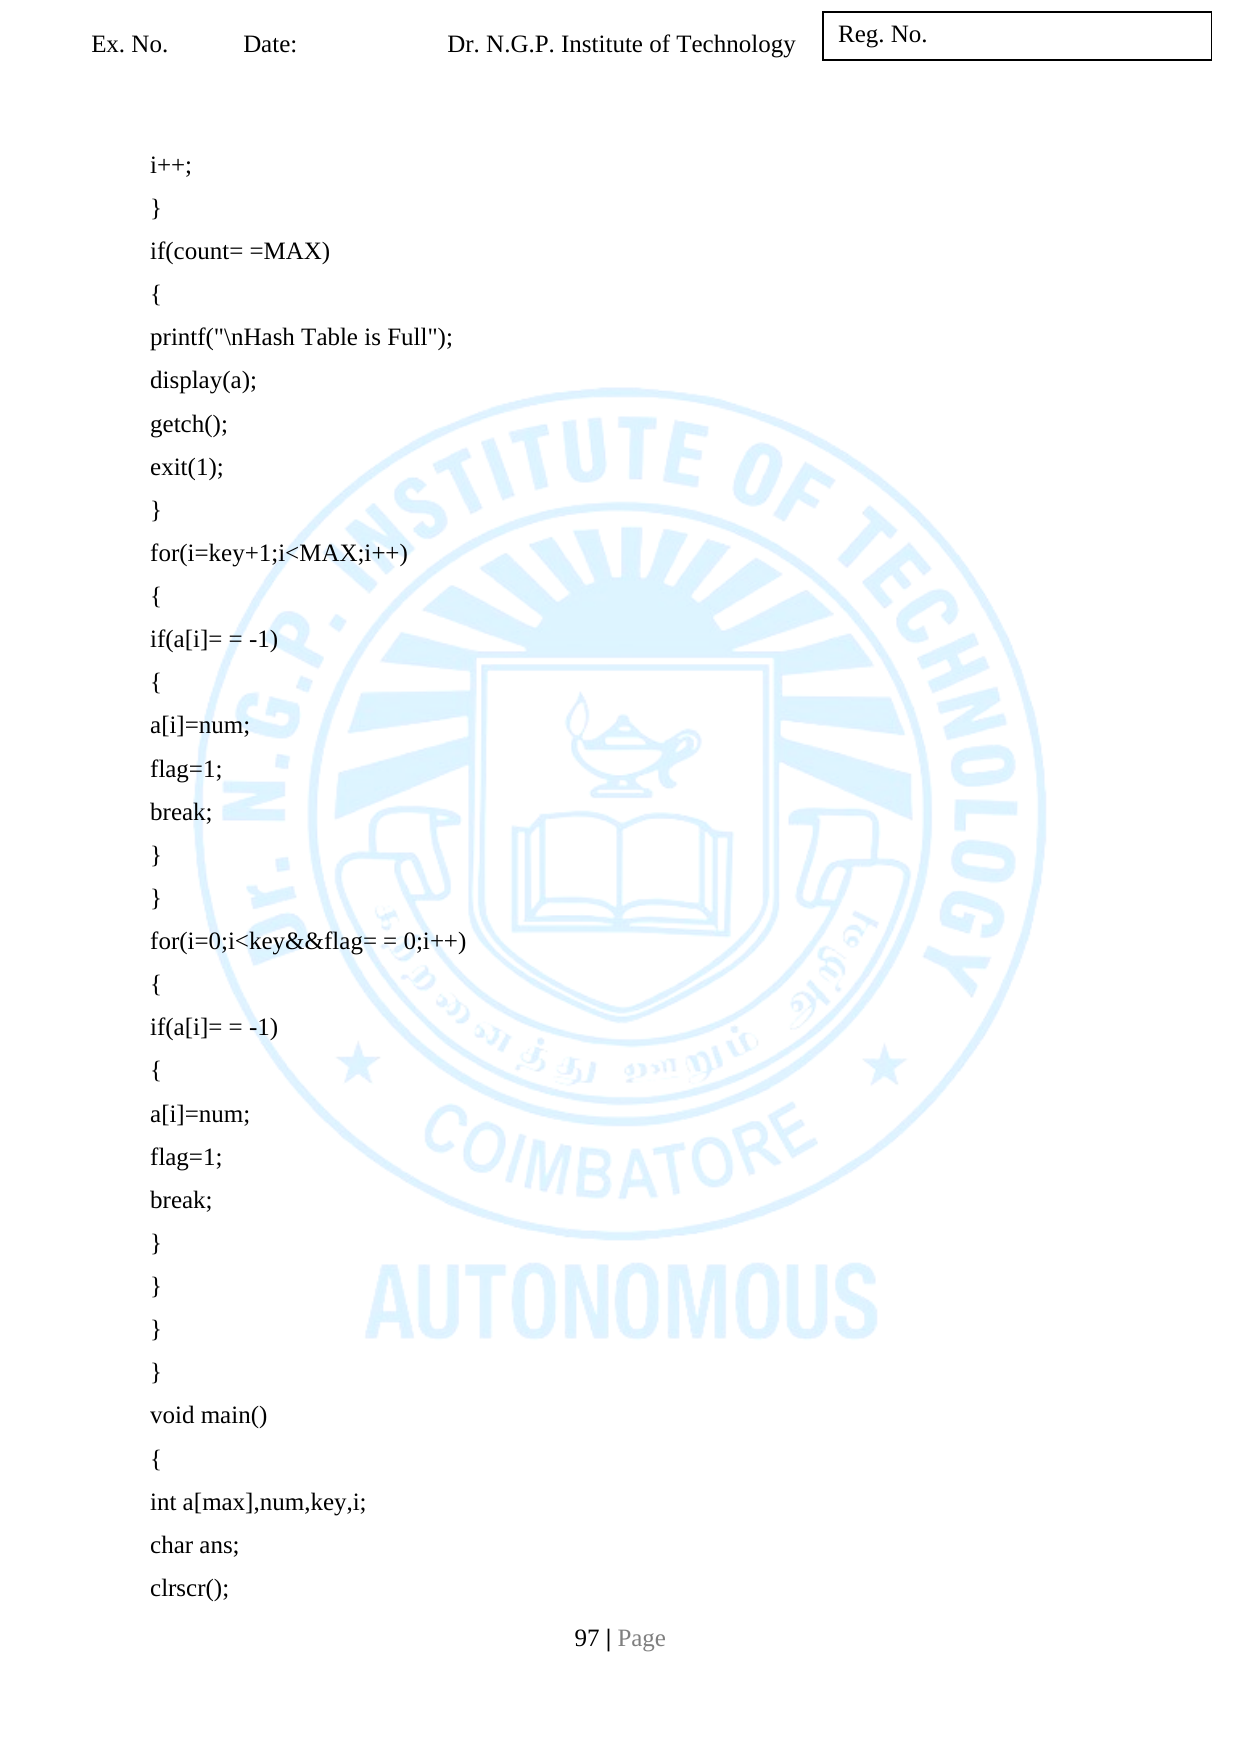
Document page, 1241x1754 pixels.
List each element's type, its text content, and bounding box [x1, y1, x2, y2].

text a[i]=num; [150, 1099, 1090, 1127]
text { [150, 279, 1090, 308]
text { [150, 581, 1090, 610]
text { [150, 1444, 1090, 1472]
text for(i=0;i<key&&flag= = 0;i++) [150, 926, 1090, 955]
text a[i]=num; [150, 711, 1090, 739]
text i++; [150, 150, 1090, 179]
text int a[max],num,key,i; [150, 1487, 1090, 1516]
text if(count= =MAX) [150, 236, 1090, 265]
text } [150, 1271, 1090, 1300]
text { [150, 667, 1090, 696]
text } [150, 193, 1090, 222]
text printf("\nHash Table is Full"); [150, 322, 1090, 351]
text exit(1); [150, 452, 1090, 481]
text if(a[i]= = -1) [150, 1012, 1090, 1041]
text flag=1; [150, 1142, 1090, 1171]
text } [150, 495, 1090, 524]
text break; [150, 797, 1090, 826]
text clrscr(); [150, 1573, 1090, 1602]
text char ans; [150, 1530, 1090, 1559]
text if(a[i]= = -1) [150, 624, 1090, 653]
text { [150, 969, 1090, 998]
text break; [150, 1185, 1090, 1214]
text } [150, 1228, 1090, 1257]
text } [150, 883, 1090, 912]
text } [150, 840, 1090, 869]
text void main() [150, 1401, 1090, 1429]
text } [150, 1357, 1090, 1386]
text getch(); [150, 409, 1090, 437]
text display(a); [150, 366, 1090, 394]
text } [150, 1314, 1090, 1343]
text flag=1; [150, 754, 1090, 782]
text { [150, 1056, 1090, 1084]
text for(i=key+1;i<MAX;i++) [150, 538, 1090, 567]
